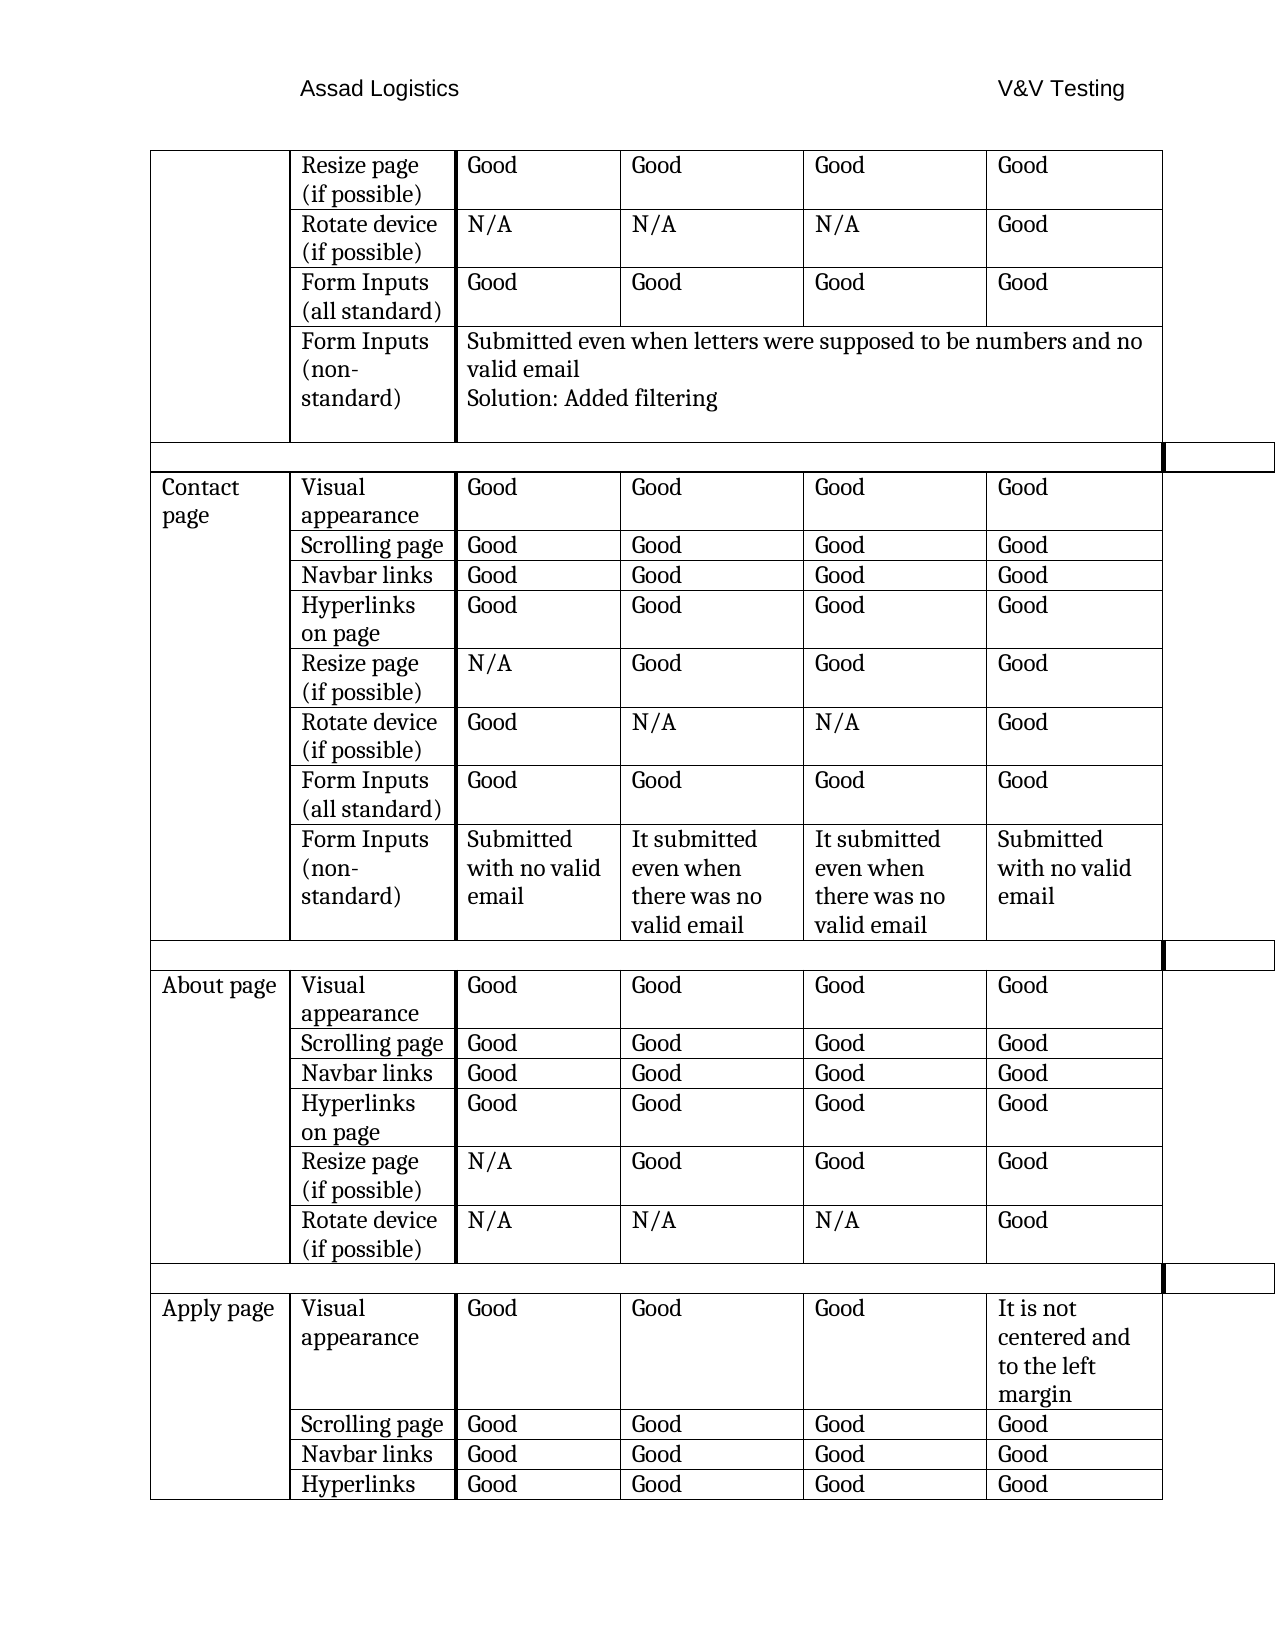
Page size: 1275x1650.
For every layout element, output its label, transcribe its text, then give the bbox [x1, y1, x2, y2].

table_cell Good [804, 1410, 986, 1439]
table_cell Good [987, 708, 1162, 765]
table_cell Good [621, 1410, 803, 1439]
table_cell Good [621, 766, 803, 824]
table_cell Good [621, 1029, 803, 1058]
table_cell Good [804, 1440, 986, 1469]
table_cell Good [987, 1206, 1162, 1263]
table_cell Visual appearance [291, 971, 454, 1028]
table_cell Good [804, 649, 986, 707]
table_cell Good [987, 766, 1162, 824]
table_cell Good [804, 1470, 986, 1498]
table_cell Good [804, 473, 986, 530]
table_cell N/A [804, 708, 986, 765]
table_cell About page [151, 971, 289, 1263]
table_cell Good [804, 591, 986, 648]
table_cell Good [458, 151, 620, 208]
table_cell Submitted with no valid email [458, 825, 620, 940]
table_cell Good [804, 971, 986, 1028]
table_cell [151, 443, 1161, 471]
table_cell Good [621, 531, 803, 560]
table_cell Rotate device (if possible) [291, 708, 454, 765]
table_cell [1166, 941, 1274, 969]
table_cell N/A [804, 1206, 986, 1263]
table_cell [1166, 443, 1274, 471]
table_cell N/A [621, 1206, 803, 1263]
table_cell Good [987, 561, 1162, 589]
table_cell Submitted with no valid email [987, 825, 1162, 940]
table_cell Scrolling page [291, 1410, 454, 1439]
table_cell Good [458, 591, 620, 648]
table_cell Good [458, 1470, 620, 1498]
table_cell Rotate device (if possible) [291, 210, 454, 267]
table_cell Good [621, 1147, 803, 1205]
table_cell Good [804, 1059, 986, 1088]
table_cell Good [804, 1029, 986, 1058]
table_cell Good [621, 1470, 803, 1498]
table_cell Good [804, 1147, 986, 1205]
table_cell N/A [621, 210, 803, 267]
table_cell Good [987, 591, 1162, 648]
table_cell Good [987, 1470, 1162, 1498]
table_cell [151, 941, 1161, 969]
table_cell N/A [458, 1147, 620, 1205]
table_cell Good [987, 151, 1162, 208]
table_cell Apply page [151, 1294, 289, 1498]
table_cell Good [804, 1089, 986, 1146]
table_cell Good [458, 531, 620, 560]
table_cell Form Inputs (all standard) [291, 268, 454, 326]
table_cell Resize page (if possible) [291, 1147, 454, 1205]
table_cell Good [458, 1059, 620, 1088]
table_cell Hyperlinks on page [291, 591, 454, 648]
table_cell N/A [458, 649, 620, 707]
table_cell Submitted even when letters were supposed to be numbers and no valid email Solution: Added filtering [458, 327, 1162, 442]
table_cell Hyperlinks on page [291, 1470, 454, 1498]
table_cell Good [458, 1410, 620, 1439]
table_cell Good [458, 1029, 620, 1058]
table_cell Rotate device (if possible) [291, 1206, 454, 1263]
table_cell Good [804, 268, 986, 326]
table_cell Form Inputs (non-standard) [291, 327, 454, 442]
table_cell Good [621, 561, 803, 589]
table_cell Navbar links [291, 1059, 454, 1088]
table_cell Form Inputs (non-standard) [291, 825, 454, 940]
table_cell Good [987, 1029, 1162, 1058]
table_cell Good [987, 268, 1162, 326]
table_cell Good [987, 531, 1162, 560]
table_cell N/A [458, 1206, 620, 1263]
table_cell Good [987, 1440, 1162, 1469]
table_cell Good [621, 1089, 803, 1146]
table_cell Resize page (if possible) [291, 649, 454, 707]
table_cell Good [987, 649, 1162, 707]
table_cell Good [804, 561, 986, 589]
table_cell Contact page [151, 473, 289, 940]
table_cell Visual appearance [291, 473, 454, 530]
table_cell N/A [804, 210, 986, 267]
table_cell Good [804, 151, 986, 208]
table_cell Good [987, 1059, 1162, 1088]
table_cell Scrolling page [291, 1029, 454, 1058]
table_cell Good [987, 971, 1162, 1028]
table_cell Good [621, 268, 803, 326]
table_cell Good [458, 1294, 620, 1409]
table_cell Good [458, 708, 620, 765]
table_cell Good [987, 1410, 1162, 1439]
table_cell Good [804, 531, 986, 560]
table_cell It submitted even when there was no valid email [621, 825, 803, 940]
table_cell Form Inputs (all standard) [291, 766, 454, 824]
table_cell Good [987, 1147, 1162, 1205]
table_cell N/A [621, 708, 803, 765]
table_cell Good [804, 1294, 986, 1409]
table_cell Good [458, 1440, 620, 1469]
table_cell Good [458, 1089, 620, 1146]
table_cell Good [987, 1089, 1162, 1146]
table_cell Good [621, 473, 803, 530]
table_cell Good [621, 1059, 803, 1088]
table_cell Good [804, 766, 986, 824]
table_cell [1166, 1264, 1274, 1293]
table_cell Good [987, 473, 1162, 530]
table_cell It submitted even when there was no valid email [804, 825, 986, 940]
table_cell Good [987, 210, 1162, 267]
table_cell Good [621, 971, 803, 1028]
table_cell [151, 1264, 1161, 1293]
table_cell Good [621, 591, 803, 648]
table_cell Good [621, 1294, 803, 1409]
table_cell Good [621, 649, 803, 707]
table_cell Hyperlinks on page [291, 1089, 454, 1146]
table_cell Good [458, 473, 620, 530]
table_cell Good [458, 971, 620, 1028]
table_cell Good [458, 561, 620, 589]
table_cell Resize page (if possible) [291, 151, 454, 208]
table_cell N/A [458, 210, 620, 267]
table_cell Good [621, 1440, 803, 1469]
table_cell Navbar links [291, 561, 454, 589]
table_cell Good [458, 766, 620, 824]
table_cell Visual appearance [291, 1294, 454, 1409]
table_cell Navbar links [291, 1440, 454, 1469]
table_cell Good [458, 268, 620, 326]
table_cell It is not centered and to the left margin [987, 1294, 1162, 1409]
table_cell Scrolling page [291, 531, 454, 560]
table_cell Good [621, 151, 803, 208]
